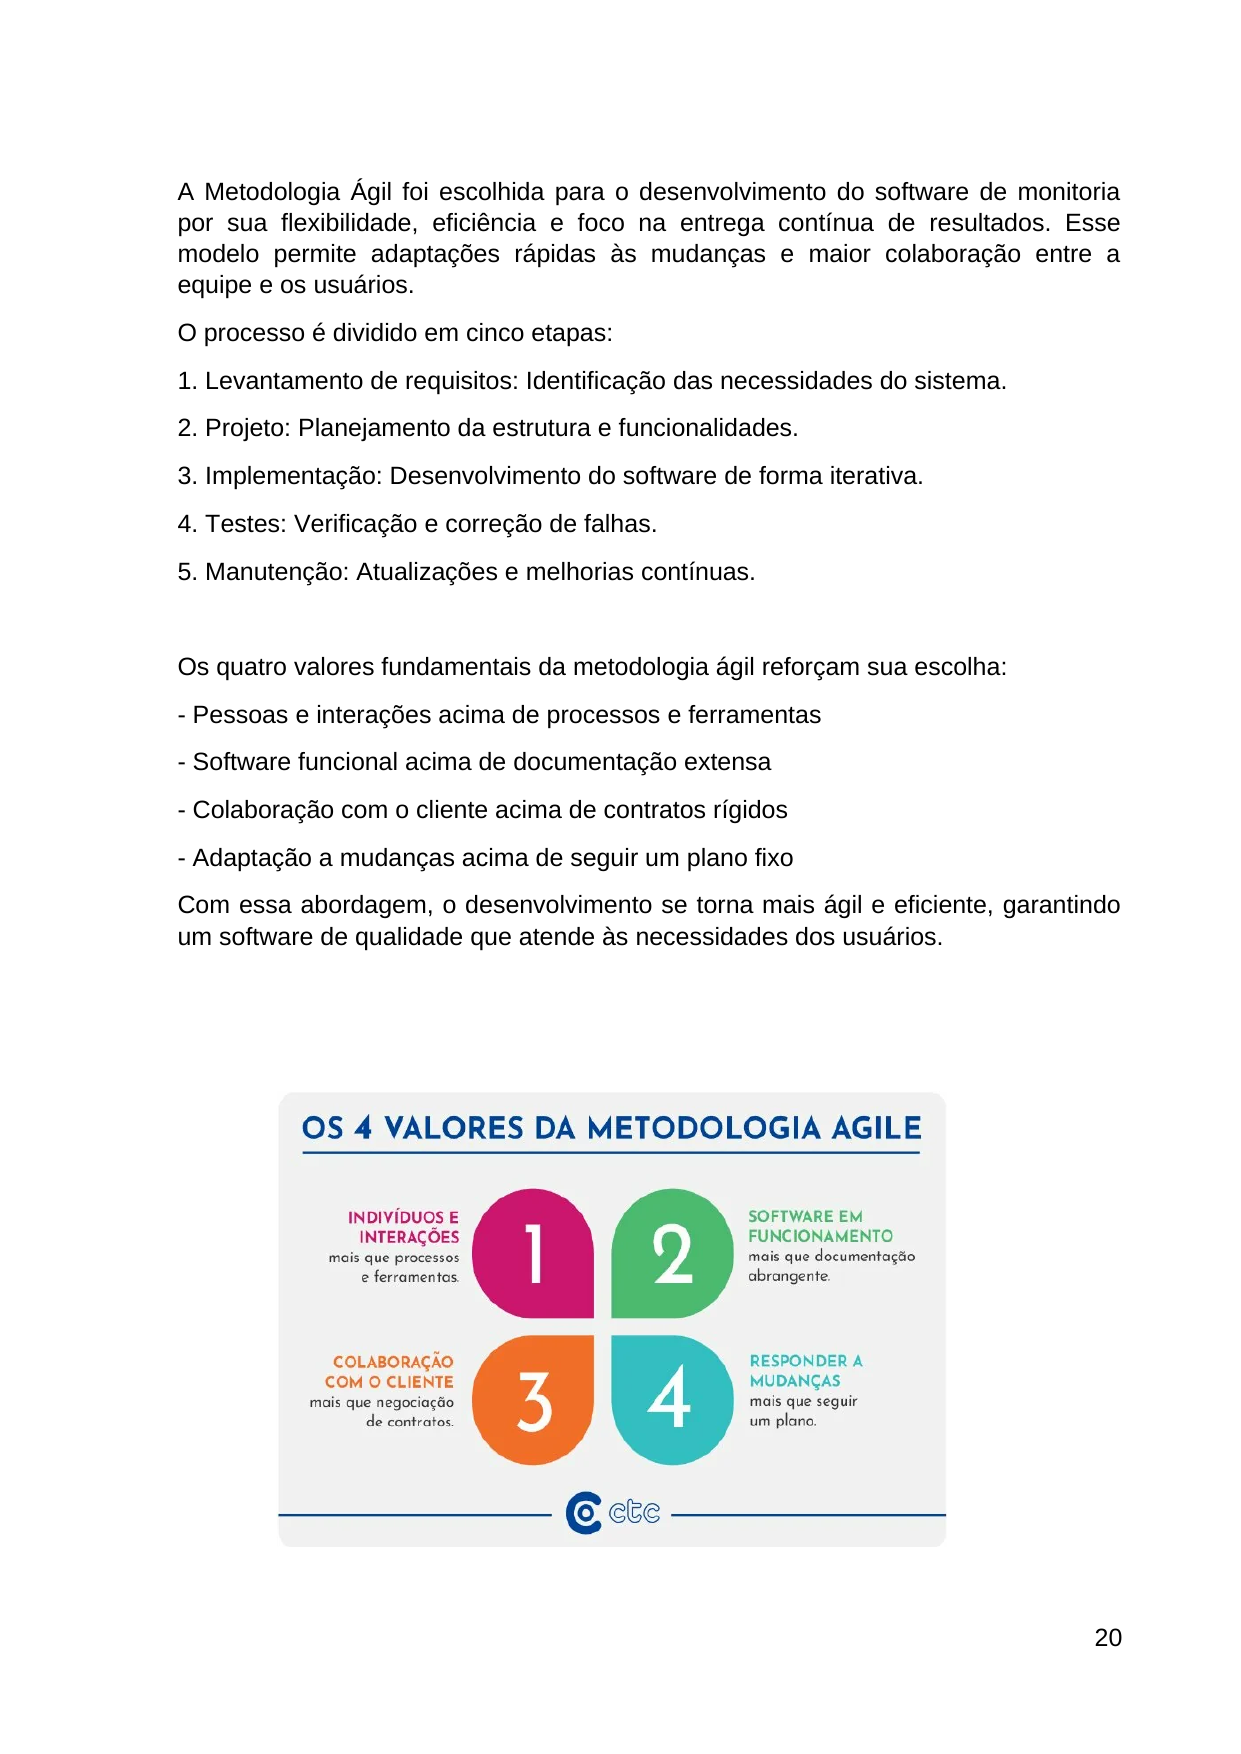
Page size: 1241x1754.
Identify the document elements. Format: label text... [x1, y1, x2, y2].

text - Colaboração com o cliente acima de contratos rígidos [177, 795, 1122, 824]
text 5. Manutenção: Atualizações e melhorias contínuas. [177, 557, 1122, 585]
picture [276, 1091, 947, 1547]
text 1. Levantamento de requisitos: Identificação das necessidades do sistema. [177, 366, 1122, 394]
text Com essa abordagem, o desenvolvimento se torna mais ágil e eficiente, garantindo um software de qualidade que atende às necessidades dos usuários. [177, 891, 1122, 950]
text - Pessoas e interações acima de processos e ferramentas [177, 700, 1122, 728]
text 3. Implementação: Desenvolvimento do software de forma iterativa. [177, 461, 1122, 490]
text - Adaptação a mudanças acima de seguir um plano fixo [177, 843, 1122, 872]
text Os quatro valores fundamentais da metodologia ágil reforçam sua escolha: [177, 652, 1122, 681]
text O processo é dividido em cinco etapas: [177, 318, 1122, 347]
text - Software funcional acima de documentação extensa [177, 747, 1122, 776]
text 2. Projeto: Planejamento da estrutura e funcionalidades. [177, 413, 1122, 442]
text A Metodologia Ágil foi escolhida para o desenvolvimento do software de monitoria por sua flexibilidade, eficiência e foco na entrega contínua de resultados. Esse modelo permite adaptações rápidas às mudanças e maior colaboração entre a equipe e os usuários. [177, 177, 1122, 299]
text 4. Testes: Verificação e correção de falhas. [177, 509, 1122, 538]
